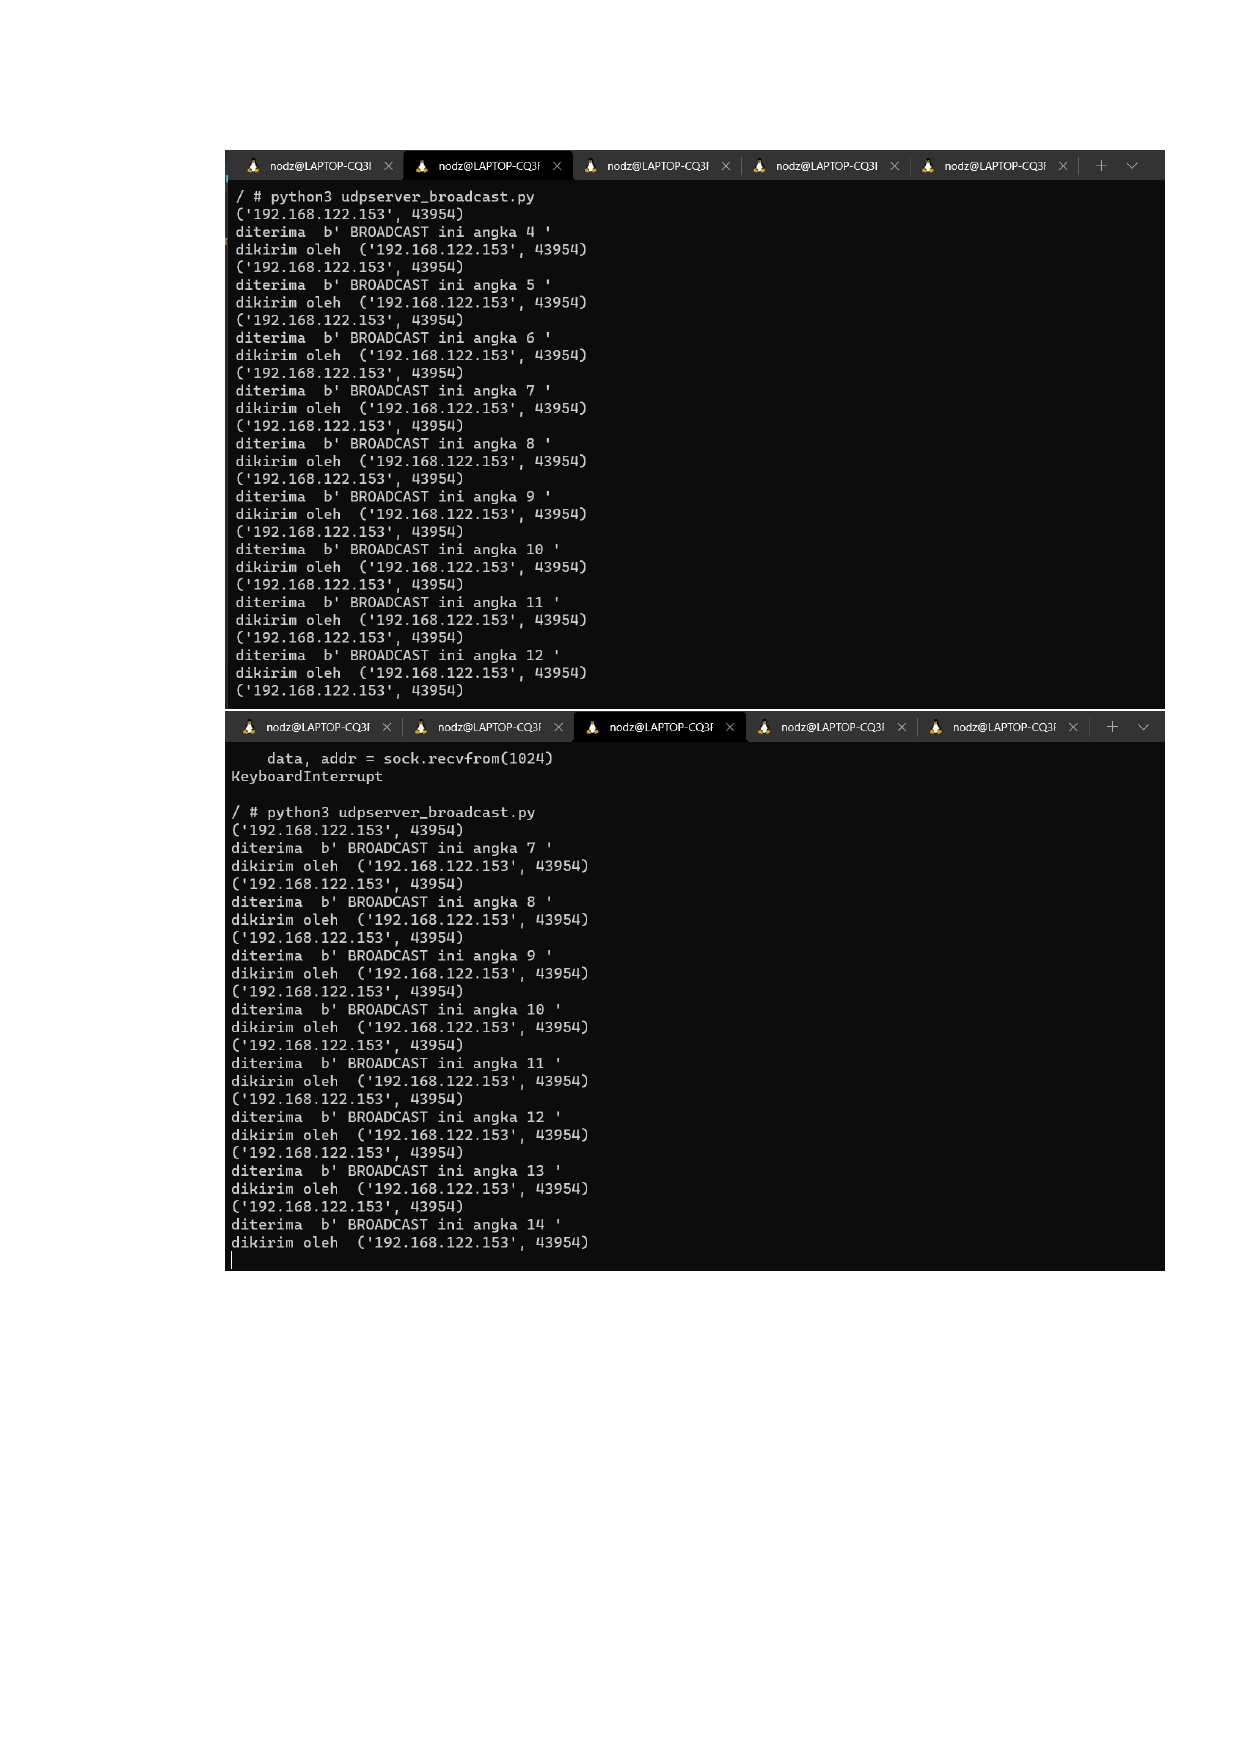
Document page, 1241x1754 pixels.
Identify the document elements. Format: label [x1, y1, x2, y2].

picture [225, 150, 1165, 709]
picture [225, 711, 1165, 1271]
